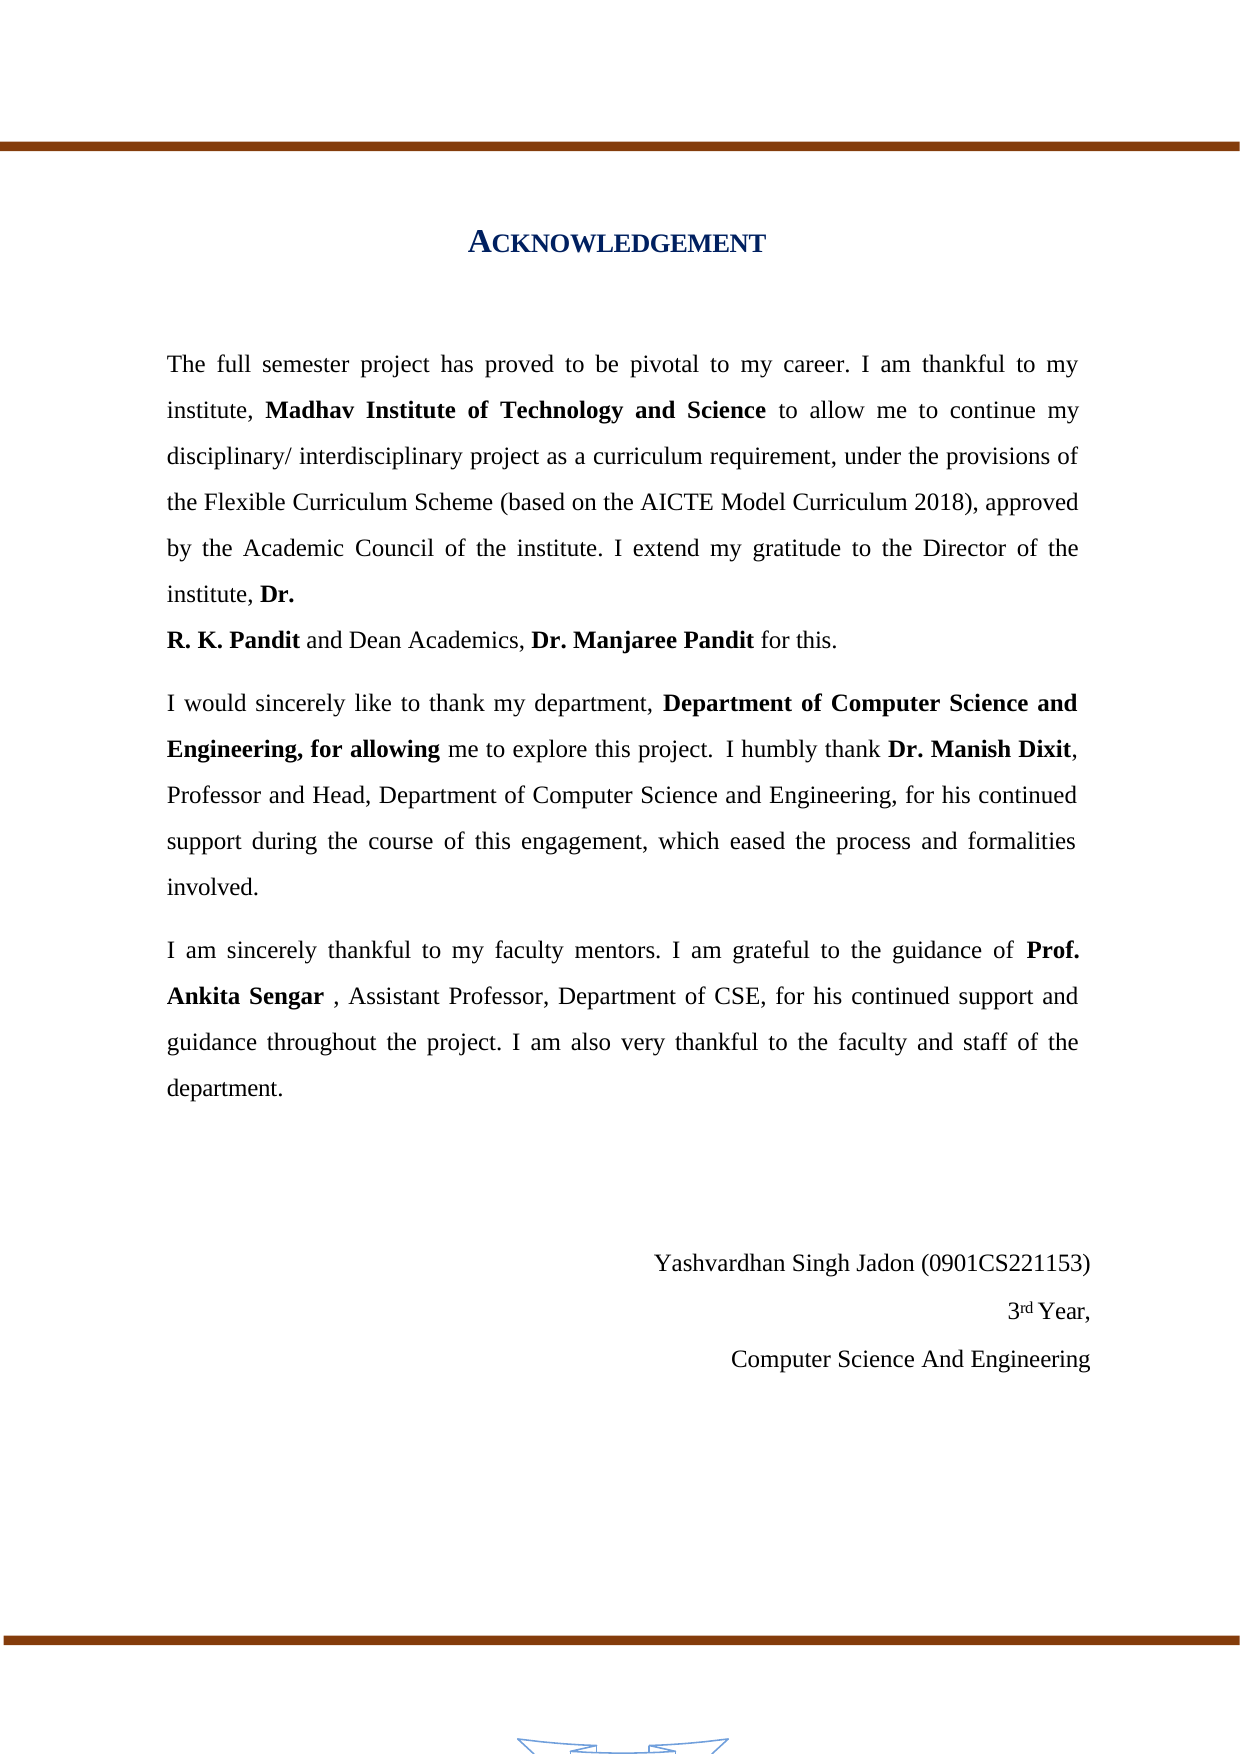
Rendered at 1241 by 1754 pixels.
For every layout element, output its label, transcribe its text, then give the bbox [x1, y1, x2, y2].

text I am sincerely thankful to my faculty mentors. I am grateful to the guidance of Prof. Ankita Sengar , Assistant Professor, Department of CSE, for his continued support and guidance throughout the project. I am also very thankful to the faculty and staff of the department. [167, 935, 1080, 1102]
text Yashvardhan Singh Jadon (0901CS221153) [119, 1248, 1090, 1277]
text 3rd Year, Computer Science And Engineering [729, 1296, 1091, 1373]
text R. K. Pandit and Dean Academics, Dr. Manjaree Pandit for this. [167, 625, 1136, 654]
text I would sincerely like to thank my department, Department of Computer Science and Engineering, for allowing me to explore this project. I humbly thank Dr. Manish Dixit, Professor and Head, Department of Computer Science and Engineering, for his continued support during the course of this engagement, which eased the process and formalities involved. [167, 688, 1078, 901]
text The full semester project has proved to be pivotal to my career. I am thankful to my institute, Madhav Institute of Technology and Science to allow me to continue my disciplinary/ interdisciplinary project as a curriculum requirement, under the provisions of the Flexible Curriculum Scheme (based on the AICTE Model Curriculum 2018), approved by the Academic Council of the institute. I extend my gratitude to the Director of the institute, Dr. [167, 349, 1079, 608]
